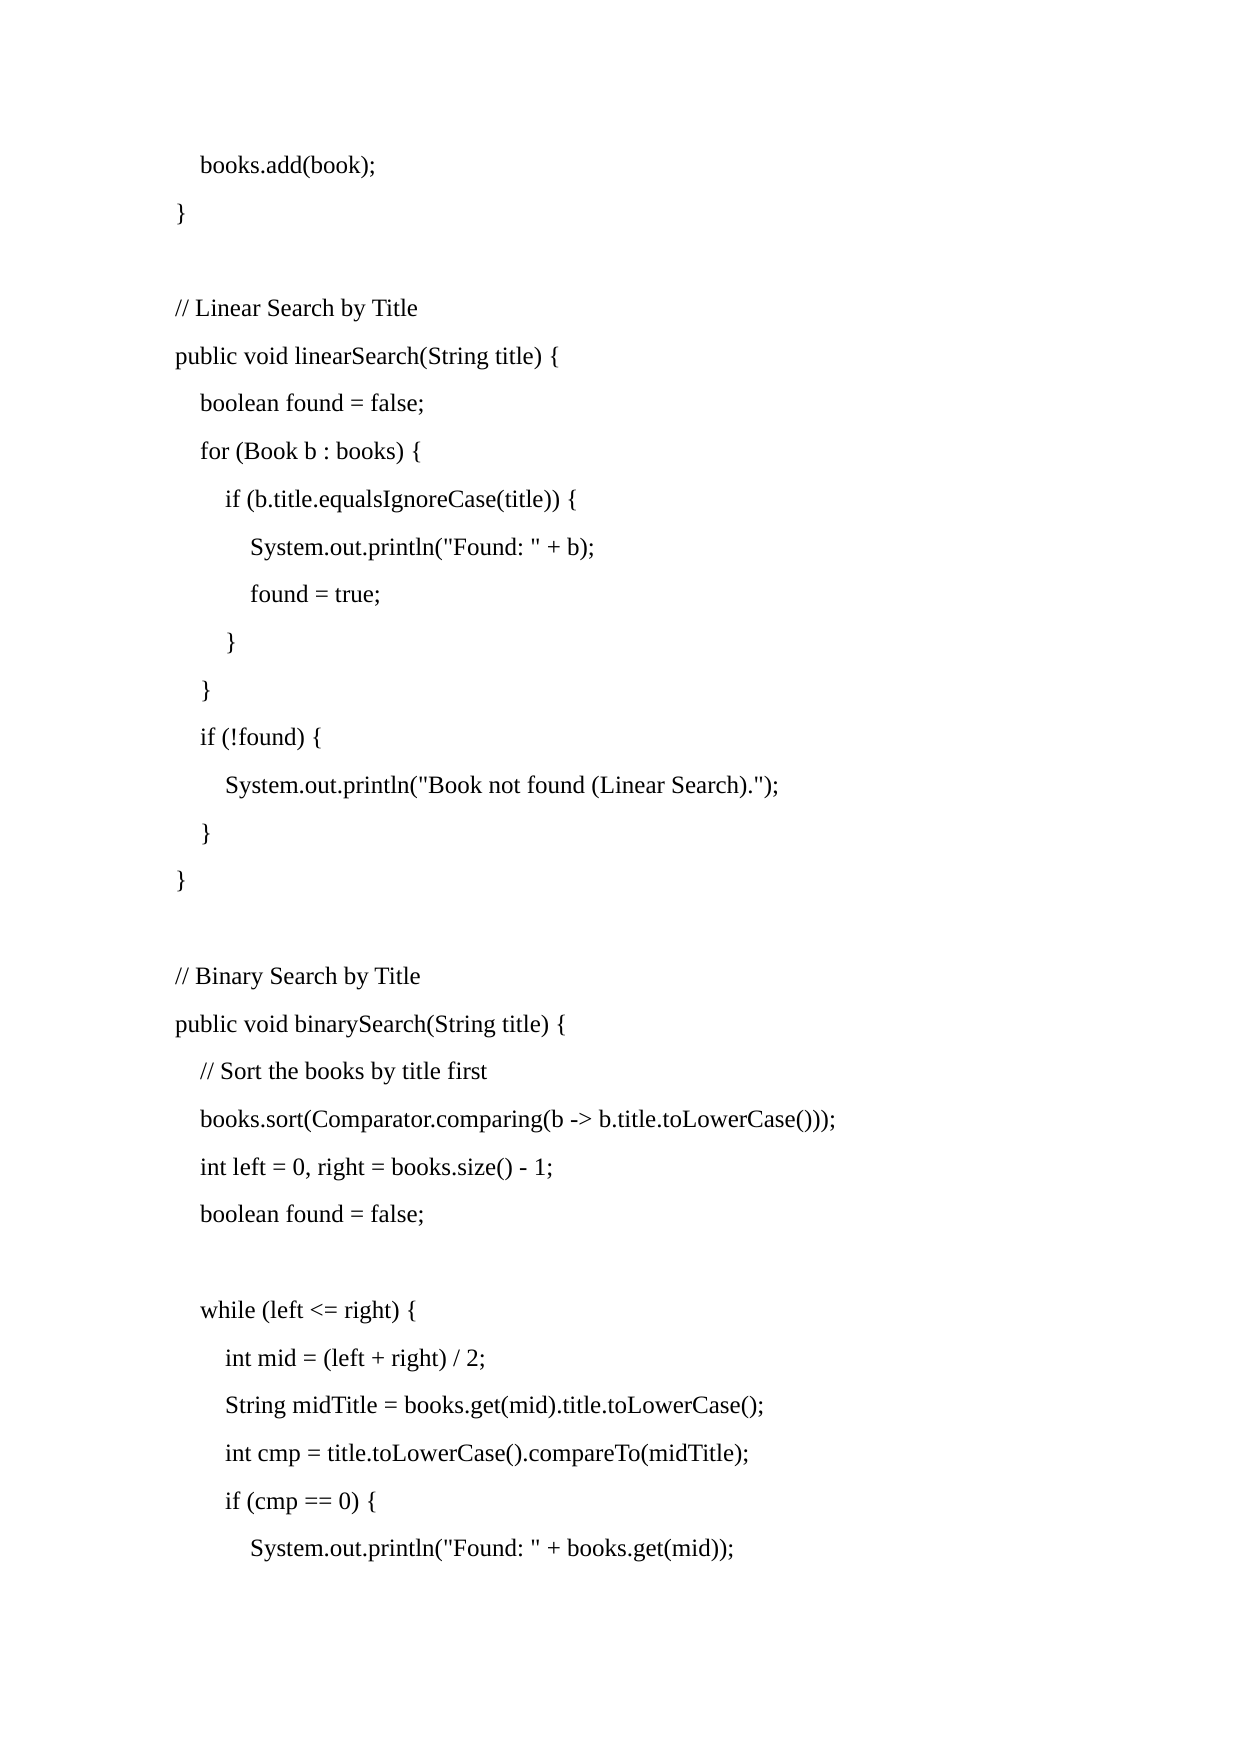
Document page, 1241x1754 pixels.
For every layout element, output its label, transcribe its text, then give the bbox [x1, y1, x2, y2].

text found = true; [150, 579, 1090, 608]
text public void binarySearch(String title) { [150, 1009, 1090, 1037]
text } [150, 818, 1090, 847]
text } [150, 675, 1090, 703]
text books.add(book); [150, 150, 1090, 179]
text System.out.println("Found: " + b); [150, 532, 1090, 560]
text String midTitle = books.get(mid).title.toLowerCase(); [150, 1390, 1090, 1419]
text // Linear Search by Title [150, 293, 1090, 322]
text boolean found = false; [150, 1199, 1090, 1228]
text } [150, 198, 1090, 226]
text boolean found = false; [150, 388, 1090, 417]
text } [150, 866, 1090, 894]
text } [150, 627, 1090, 656]
text // Binary Search by Title [150, 961, 1090, 990]
text if (cmp == 0) { [150, 1486, 1090, 1514]
text public void linearSearch(String title) { [150, 341, 1090, 369]
text int cmp = title.toLowerCase().compareTo(midTitle); [150, 1438, 1090, 1467]
text int mid = (left + right) / 2; [150, 1343, 1090, 1371]
text while (left <= right) { [150, 1295, 1090, 1324]
text System.out.println("Book not found (Linear Search)."); [150, 770, 1090, 799]
text System.out.println("Found: " + books.get(mid)); [150, 1533, 1090, 1562]
text int left = 0, right = books.size() - 1; [150, 1152, 1090, 1181]
text if (b.title.equalsIgnoreCase(title)) { [150, 484, 1090, 513]
text books.sort(Comparator.comparing(b -> b.title.toLowerCase())); [150, 1104, 1090, 1133]
text for (Book b : books) { [150, 436, 1090, 465]
text if (!found) { [150, 722, 1090, 751]
text // Sort the books by title first [150, 1056, 1090, 1085]
